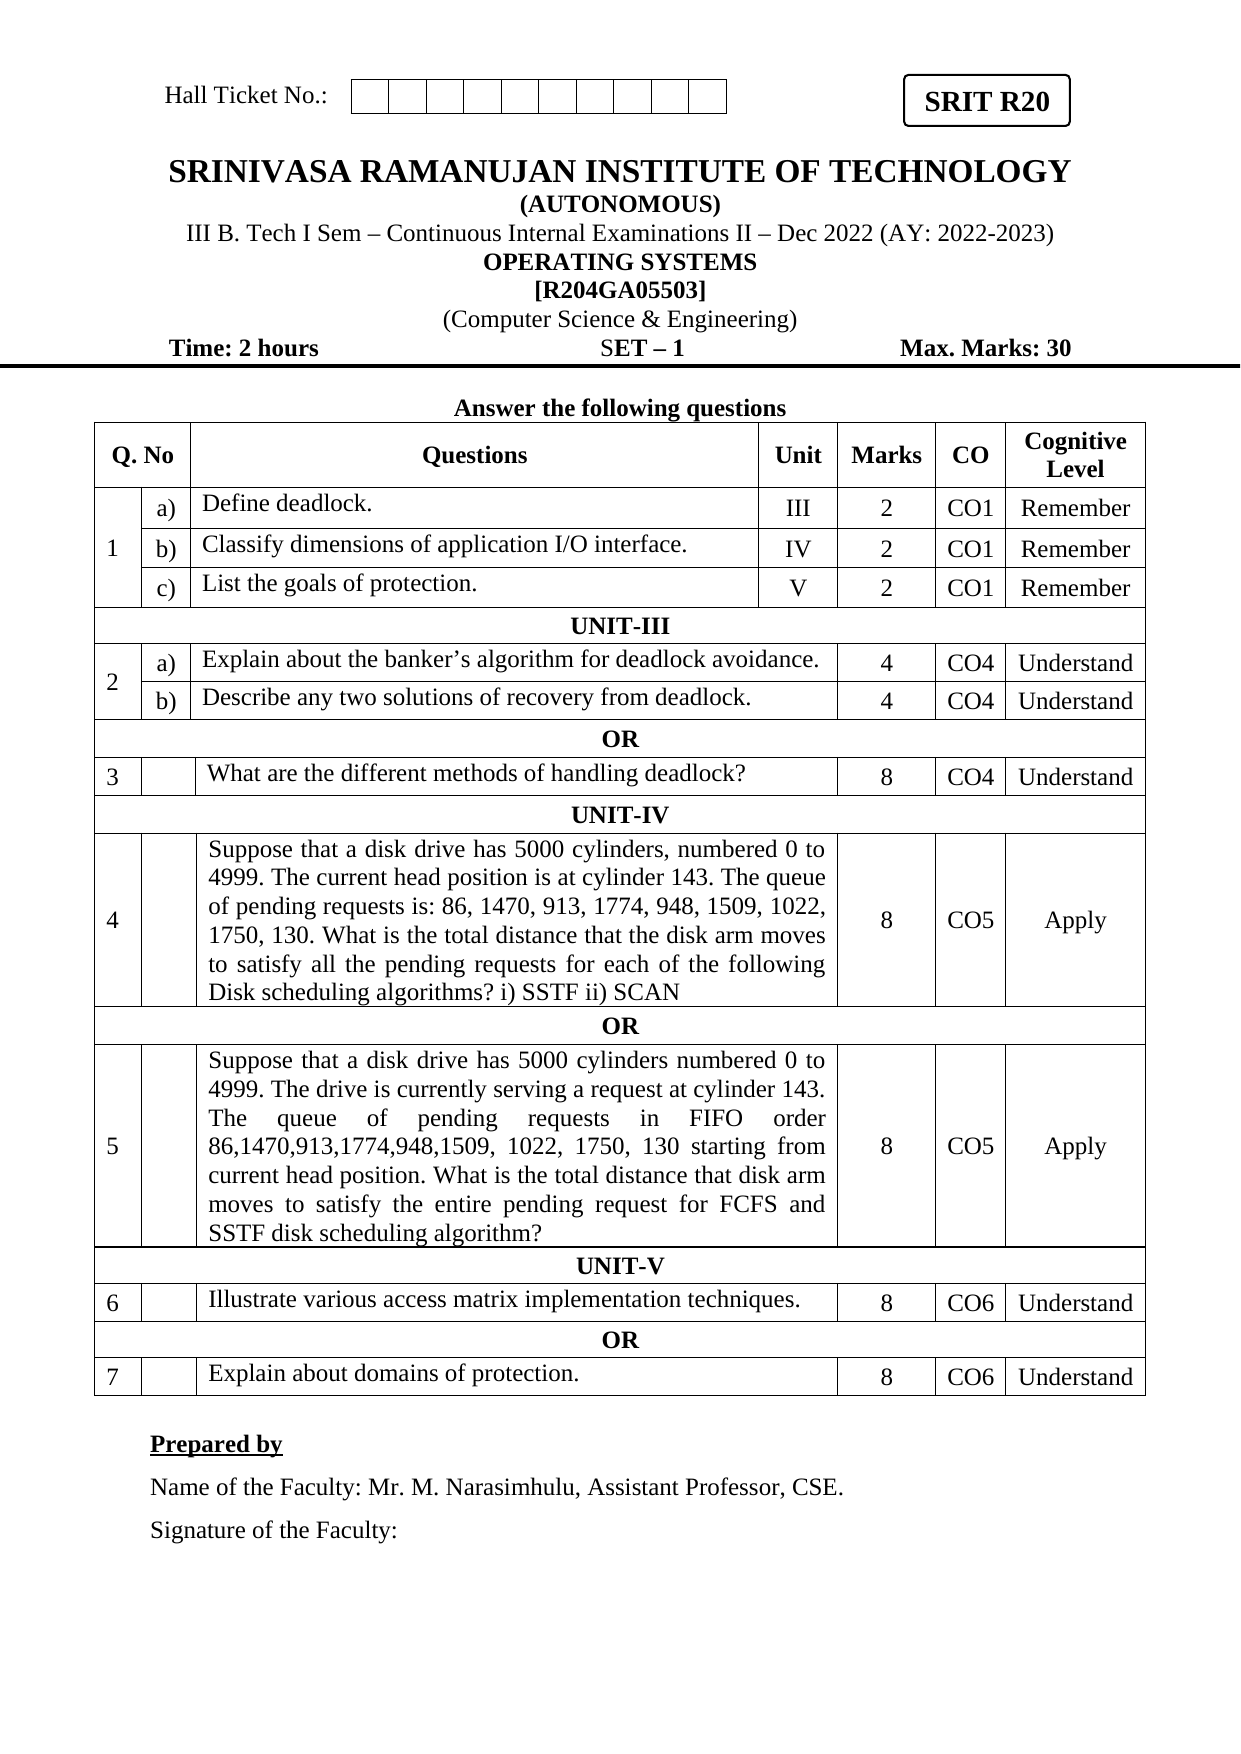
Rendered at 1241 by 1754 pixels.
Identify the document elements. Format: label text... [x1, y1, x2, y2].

table_cell 2 [95, 644, 141, 719]
table_cell CO6 [936, 1284, 1005, 1321]
table_cell 2 [838, 529, 935, 567]
text Signature of the Faculty: [150, 1515, 1090, 1544]
table_cell b) [142, 529, 190, 567]
table_cell 8 [838, 1284, 935, 1321]
table_cell V [759, 568, 837, 607]
table_header Questions [191, 423, 758, 487]
table_cell CO4 [936, 758, 1005, 795]
table_cell List the goals of protection. [191, 568, 758, 607]
table_cell [142, 758, 195, 795]
table_header [689, 80, 726, 113]
text Time: 2 hours SET – 1 Max. Marks: 30 [150, 333, 1090, 362]
table_cell 8 [838, 758, 935, 795]
table_cell CO1 [936, 568, 1005, 607]
table_cell CO1 [936, 488, 1005, 528]
table_cell Understand [1006, 1284, 1145, 1321]
table_cell CO5 [936, 1045, 1005, 1246]
table_cell [142, 834, 196, 1006]
table_cell Apply [1006, 1045, 1145, 1246]
table_cell 4 [838, 644, 935, 681]
table_cell Classify dimensions of application I/O interface. [191, 529, 758, 567]
table_cell Apply [1006, 834, 1145, 1006]
table_cell [142, 1284, 196, 1321]
table_cell OR [95, 720, 1145, 757]
table_cell III [759, 488, 837, 528]
table_cell 1 [95, 488, 141, 607]
text (AUTONOMOUS) [150, 189, 1090, 218]
table_cell Remember [1006, 568, 1145, 607]
table_header [464, 80, 501, 113]
table_cell 4 [95, 834, 141, 1006]
text [R204GA05503] [150, 276, 1090, 304]
table_cell 3 [95, 758, 141, 795]
table_header CO [936, 423, 1005, 487]
table_cell Explain about domains of protection. [197, 1358, 837, 1395]
table_cell Suppose that a disk drive has 5000 cylinders numbered 0 to 4999. The drive is currently serving a request at cylinder 143. The queue of pending requests in FIFO order 86,1470,913,1774,948,1509, 1022, 1750, 130 starting from current head position. What is the total distance that disk arm moves to satisfy the entire pending request for FCFS and SSTF disk scheduling algorithm? [197, 1045, 837, 1246]
table_header [352, 80, 388, 113]
table_cell Understand [1006, 682, 1145, 719]
table_header [427, 80, 463, 113]
table_header [652, 80, 688, 113]
table_cell 8 [838, 834, 935, 1006]
table_header [389, 80, 426, 113]
table_cell 2 [838, 488, 935, 528]
table_cell [142, 1045, 196, 1246]
table_cell CO4 [936, 644, 1005, 681]
table_cell CO1 [936, 529, 1005, 567]
table_cell OR [95, 1007, 1145, 1044]
table_header Unit [759, 423, 837, 487]
table_cell CO4 [936, 682, 1005, 719]
table_cell IV [759, 529, 837, 567]
table_header Hall Ticket No.: [153, 79, 351, 113]
table_cell Understand [1006, 644, 1145, 681]
table_cell UNIT-IV [95, 796, 1145, 833]
table_cell Understand [1006, 1358, 1145, 1395]
table_cell 8 [838, 1045, 935, 1246]
table_cell Define deadlock. [191, 488, 758, 528]
table_cell Explain about the banker’s algorithm for deadlock avoidance. [191, 644, 837, 681]
text SRINIVASA RAMANUJAN INSTITUTE OF TECHNOLOGY [150, 151, 1090, 189]
table_header Marks [838, 423, 935, 487]
table_cell b) [142, 682, 190, 719]
text OPERATING SYSTEMS [150, 247, 1090, 276]
table_header Q. No [95, 423, 190, 487]
text Prepared by [150, 1429, 1090, 1458]
table_cell 7 [95, 1358, 141, 1395]
table_cell a) [142, 488, 190, 528]
table_cell What are the different methods of handling deadlock? [196, 758, 837, 795]
table_cell Describe any two solutions of recovery from deadlock. [191, 682, 837, 719]
table_header [539, 80, 576, 113]
table_cell UNIT-V [95, 1248, 1145, 1283]
table_cell 2 [838, 568, 935, 607]
table_cell Illustrate various access matrix implementation techniques. [197, 1284, 837, 1321]
table_cell c) [142, 568, 190, 607]
table_cell CO5 [936, 834, 1005, 1006]
table_cell 5 [95, 1045, 141, 1246]
table_cell [142, 1358, 196, 1395]
table_header [614, 80, 651, 113]
table_cell Suppose that a disk drive has 5000 cylinders, numbered 0 to 4999. The current head position is at cylinder 143. The queue of pending requests is: 86, 1470, 913, 1774, 948, 1509, 1022, 1750, 130. What is the total distance that the disk arm moves to satisfy all the pending requests for each of the following Disk scheduling algorithms? i) SSTF ii) SCAN [197, 834, 837, 1006]
text III B. Tech I Sem – Continuous Internal Examinations II – Dec 2022 (AY: 2022-2023) [150, 218, 1090, 247]
table_cell 4 [838, 682, 935, 719]
table_cell Remember [1006, 488, 1145, 528]
text (Computer Science & Engineering) [150, 304, 1090, 333]
table_cell 6 [95, 1284, 141, 1321]
table_cell a) [142, 644, 190, 681]
text Name of the Faculty: Mr. M. Narasimhulu, Assistant Professor, CSE. [150, 1472, 1090, 1501]
table_header [502, 80, 538, 113]
text Answer the following questions [150, 393, 1090, 422]
table_cell UNIT-III [95, 608, 1145, 643]
table_cell CO6 [936, 1358, 1005, 1395]
table_cell OR [95, 1322, 1145, 1357]
table_cell Understand [1006, 758, 1145, 795]
table_cell Remember [1006, 529, 1145, 567]
table_header [577, 80, 613, 113]
table_header Cognitive Level [1006, 423, 1145, 487]
table_cell 8 [838, 1358, 935, 1395]
